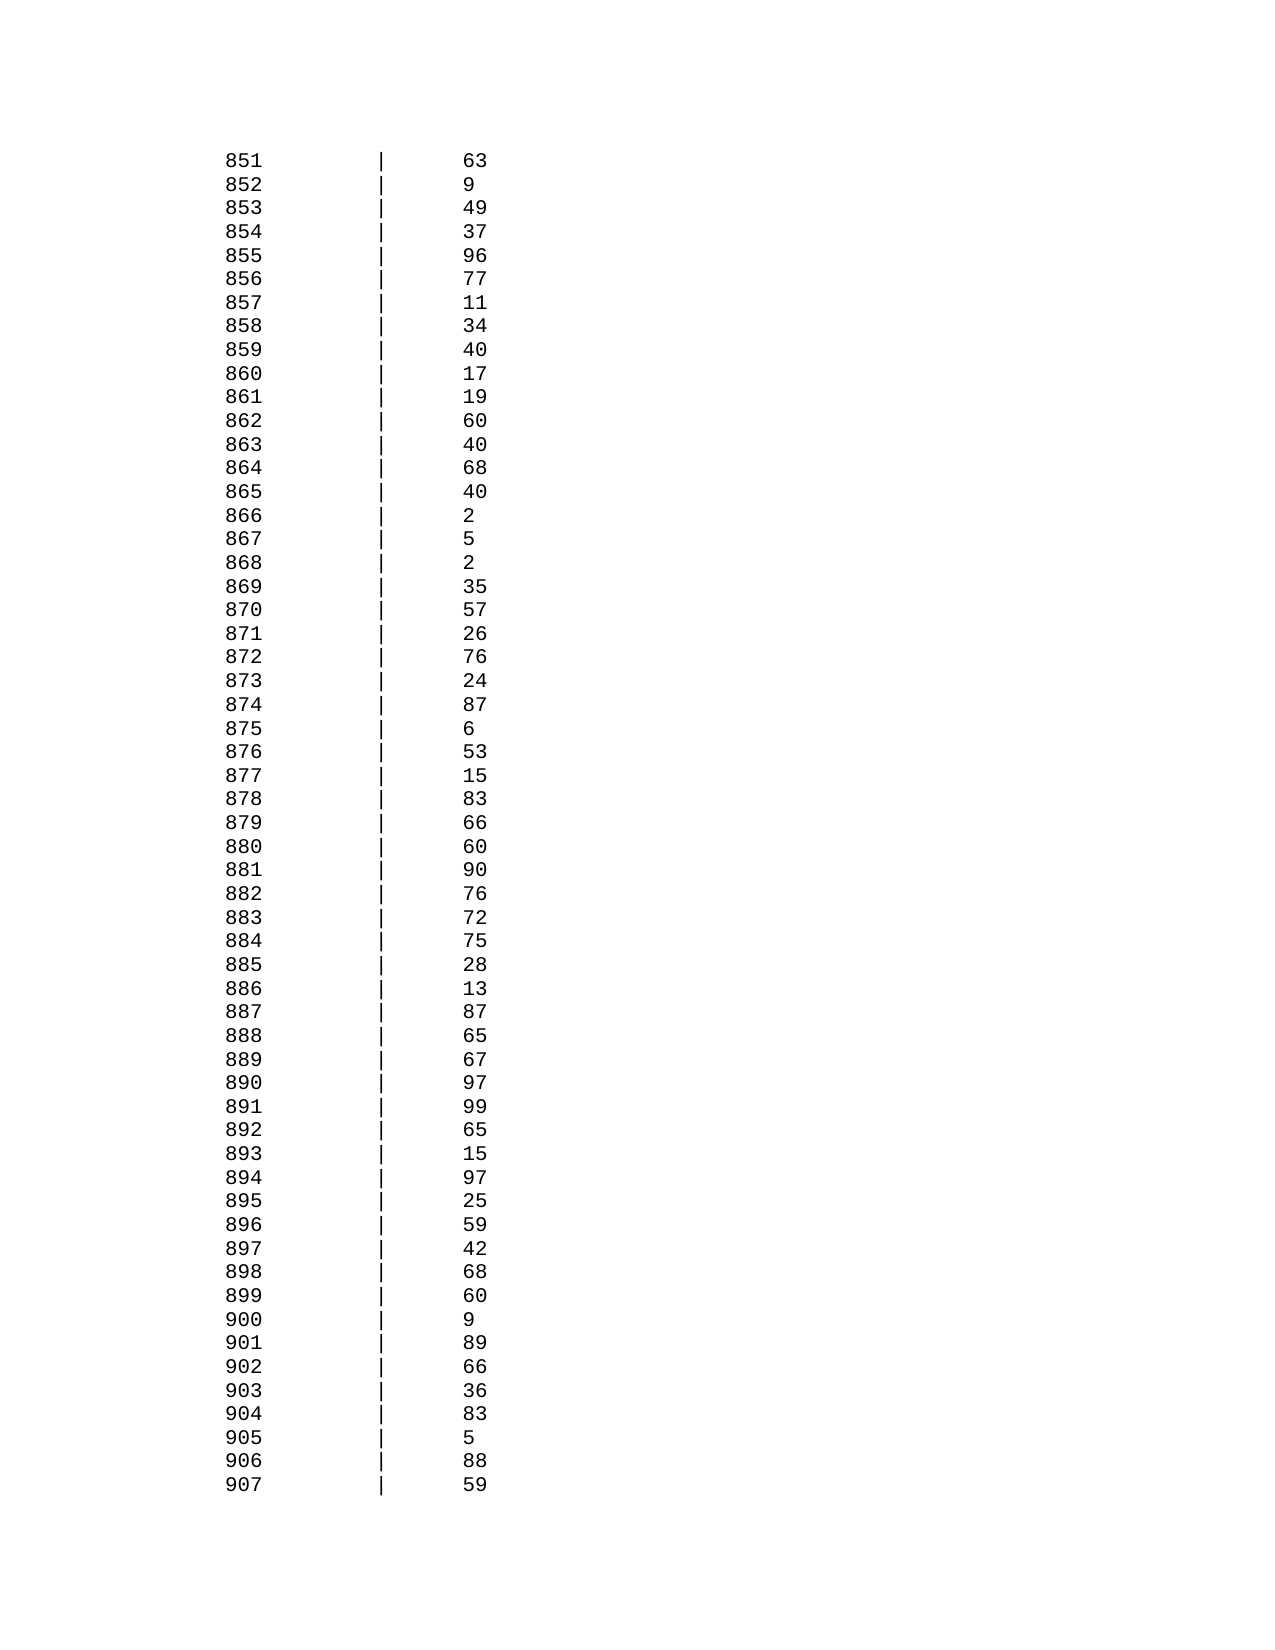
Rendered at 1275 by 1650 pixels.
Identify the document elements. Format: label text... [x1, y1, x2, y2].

text 886 | 13 [150, 978, 1125, 1001]
text 872 | 76 [150, 647, 1125, 670]
text 859 | 40 [150, 339, 1125, 363]
text 862 | 60 [150, 410, 1125, 434]
text 880 | 60 [150, 836, 1125, 859]
text 868 | 2 [150, 552, 1125, 576]
text 892 | 65 [150, 1119, 1125, 1143]
text 864 | 68 [150, 457, 1125, 481]
text 896 | 59 [150, 1214, 1125, 1238]
text 855 | 96 [150, 244, 1125, 268]
text 870 | 57 [150, 599, 1125, 623]
text 867 | 5 [150, 528, 1125, 552]
text 858 | 34 [150, 316, 1125, 339]
text 869 | 35 [150, 576, 1125, 599]
text 891 | 99 [150, 1096, 1125, 1119]
text 873 | 24 [150, 670, 1125, 694]
text 865 | 40 [150, 481, 1125, 505]
text 863 | 40 [150, 434, 1125, 457]
text 884 | 75 [150, 930, 1125, 954]
text 874 | 87 [150, 694, 1125, 717]
text 906 | 88 [150, 1451, 1125, 1474]
text 898 | 68 [150, 1261, 1125, 1285]
text 889 | 67 [150, 1048, 1125, 1072]
text 881 | 90 [150, 859, 1125, 883]
text 853 | 49 [150, 197, 1125, 221]
text 894 | 97 [150, 1167, 1125, 1190]
text 899 | 60 [150, 1285, 1125, 1309]
text 885 | 28 [150, 954, 1125, 978]
text 860 | 17 [150, 363, 1125, 386]
text 856 | 77 [150, 268, 1125, 292]
text 897 | 42 [150, 1238, 1125, 1261]
text 879 | 66 [150, 812, 1125, 836]
text 857 | 11 [150, 292, 1125, 316]
text 903 | 36 [150, 1379, 1125, 1403]
text 866 | 2 [150, 505, 1125, 528]
text 877 | 15 [150, 765, 1125, 788]
text 861 | 19 [150, 386, 1125, 410]
text 893 | 15 [150, 1143, 1125, 1167]
text 907 | 59 [150, 1474, 1125, 1498]
text 900 | 9 [150, 1309, 1125, 1332]
text 883 | 72 [150, 907, 1125, 930]
text 888 | 65 [150, 1025, 1125, 1048]
text 904 | 83 [150, 1403, 1125, 1427]
text 895 | 25 [150, 1190, 1125, 1214]
text 875 | 6 [150, 717, 1125, 741]
text 901 | 89 [150, 1332, 1125, 1356]
text 882 | 76 [150, 883, 1125, 907]
text 878 | 83 [150, 788, 1125, 812]
text 902 | 66 [150, 1356, 1125, 1379]
text 871 | 26 [150, 623, 1125, 647]
text 854 | 37 [150, 221, 1125, 244]
text 851 | 63 [150, 150, 1125, 174]
text 876 | 53 [150, 741, 1125, 765]
text 887 | 87 [150, 1001, 1125, 1025]
text 905 | 5 [150, 1427, 1125, 1451]
text 890 | 97 [150, 1072, 1125, 1096]
text 852 | 9 [150, 174, 1125, 197]
